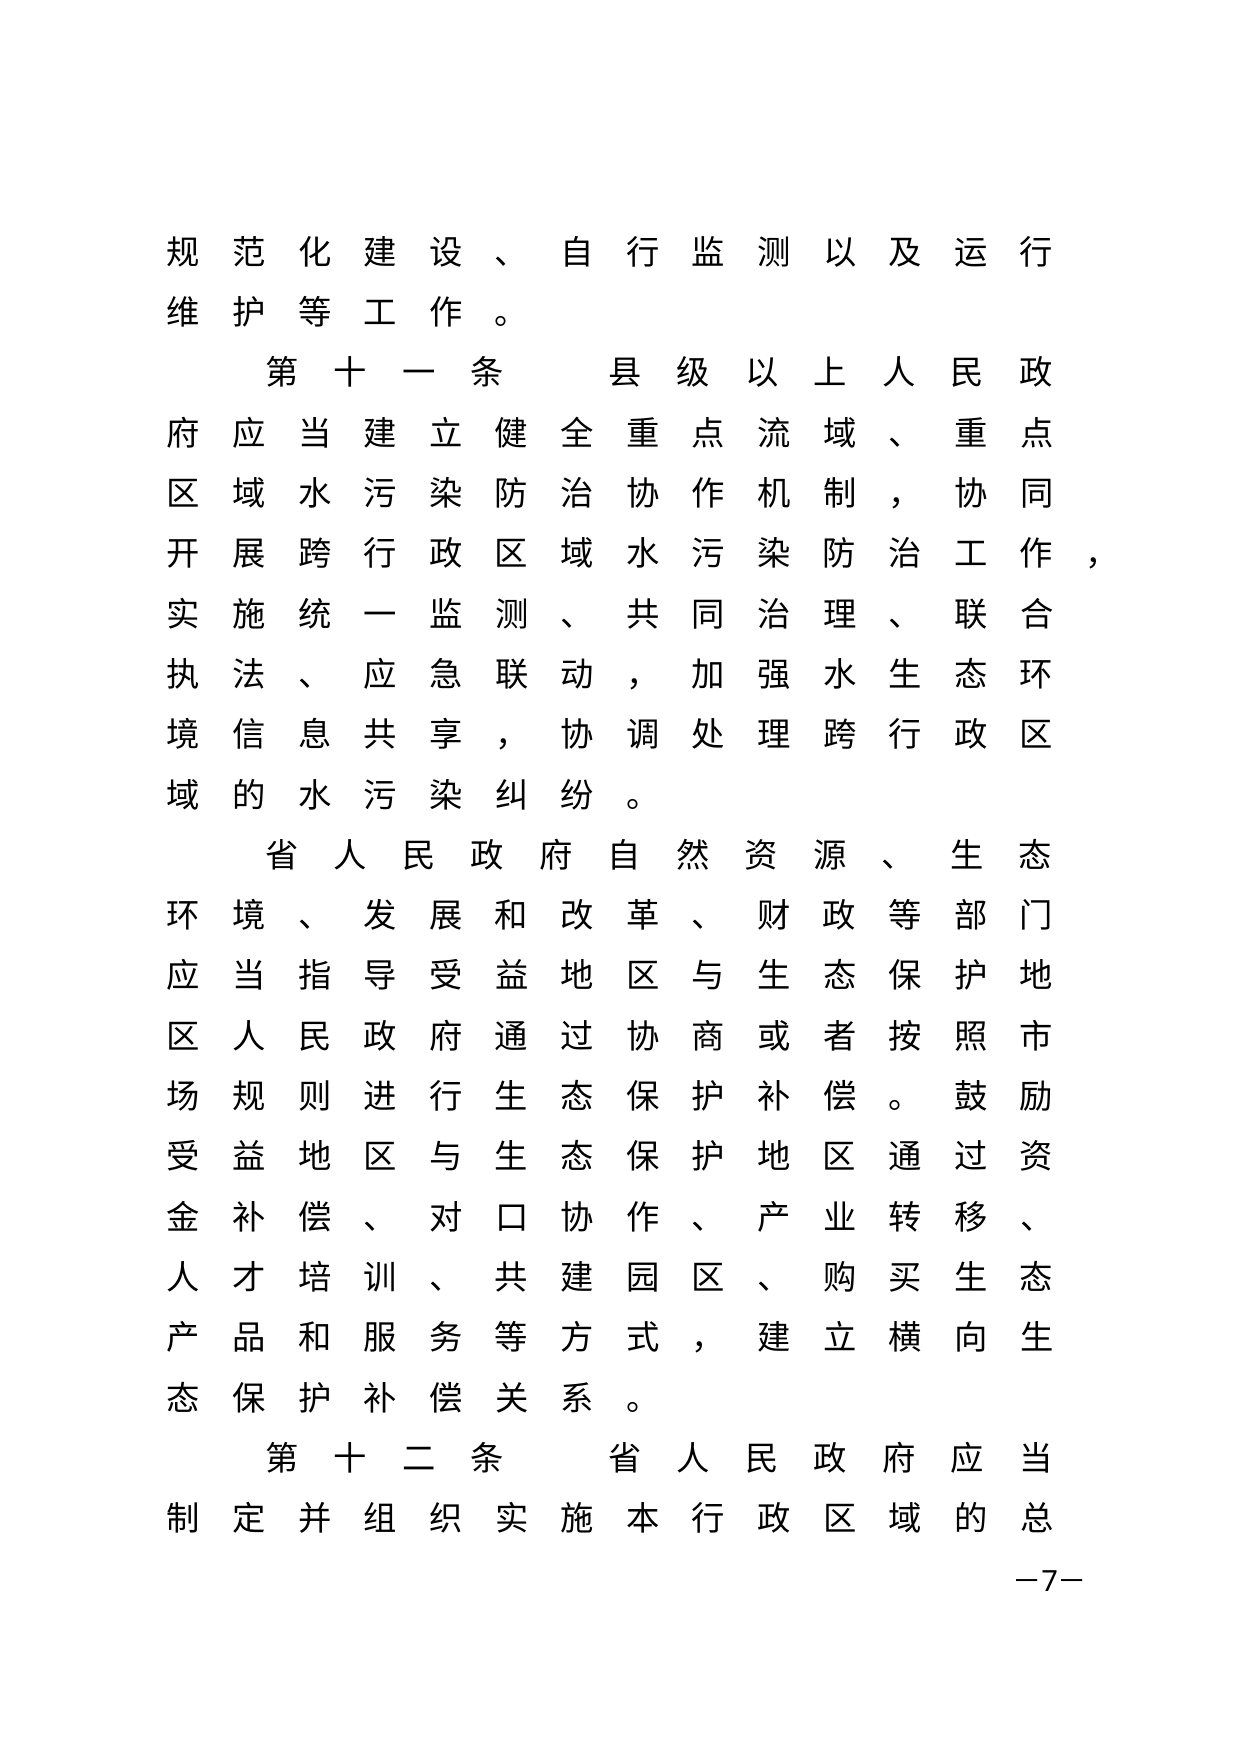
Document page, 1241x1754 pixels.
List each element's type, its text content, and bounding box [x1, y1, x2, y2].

text 入河湖排污口责任主体应当按照国家和省有关规定开展入河湖排污口设置申请、污染治理、规范化建设、自行监测以及运行维护等工作。 [167, 219, 1085, 340]
text 省人民政府自然资源、生态环境、发展和改革、财政等部门应当指导受益地区与生态保护地区人民政府通过协商或者按照市场规则进行生态保护补偿。鼓励受益地区与生态保护地区通过资金补偿、对口协作、产业转移、人才培训、共建园区、购买生态产品和服务等方式，建立横向生态保护补偿关系。 [167, 823, 1085, 1426]
text 第十二条 省人民政府应当制定并组织实施本行政区域的总磷污染控制方案，明确总磷重点防控区域。县级以上人民政府应当组织有关部门全面排查总磷重点防控区域内面源、点源等各类总磷污染物排放情况，并根据污染源情况分类制定污染防治措施。 [167, 1426, 1085, 1546]
text 第十一条 县级以上人民政府应当建立健全重点流域、重点区域水污染防治协作机制，协同开展跨行政区域水污染防治工作，实施统一监测、共同治理、联合执法、应急联动，加强水生态环境信息共享，协调处理跨行政区域的水污染纠纷。 [167, 340, 1085, 823]
